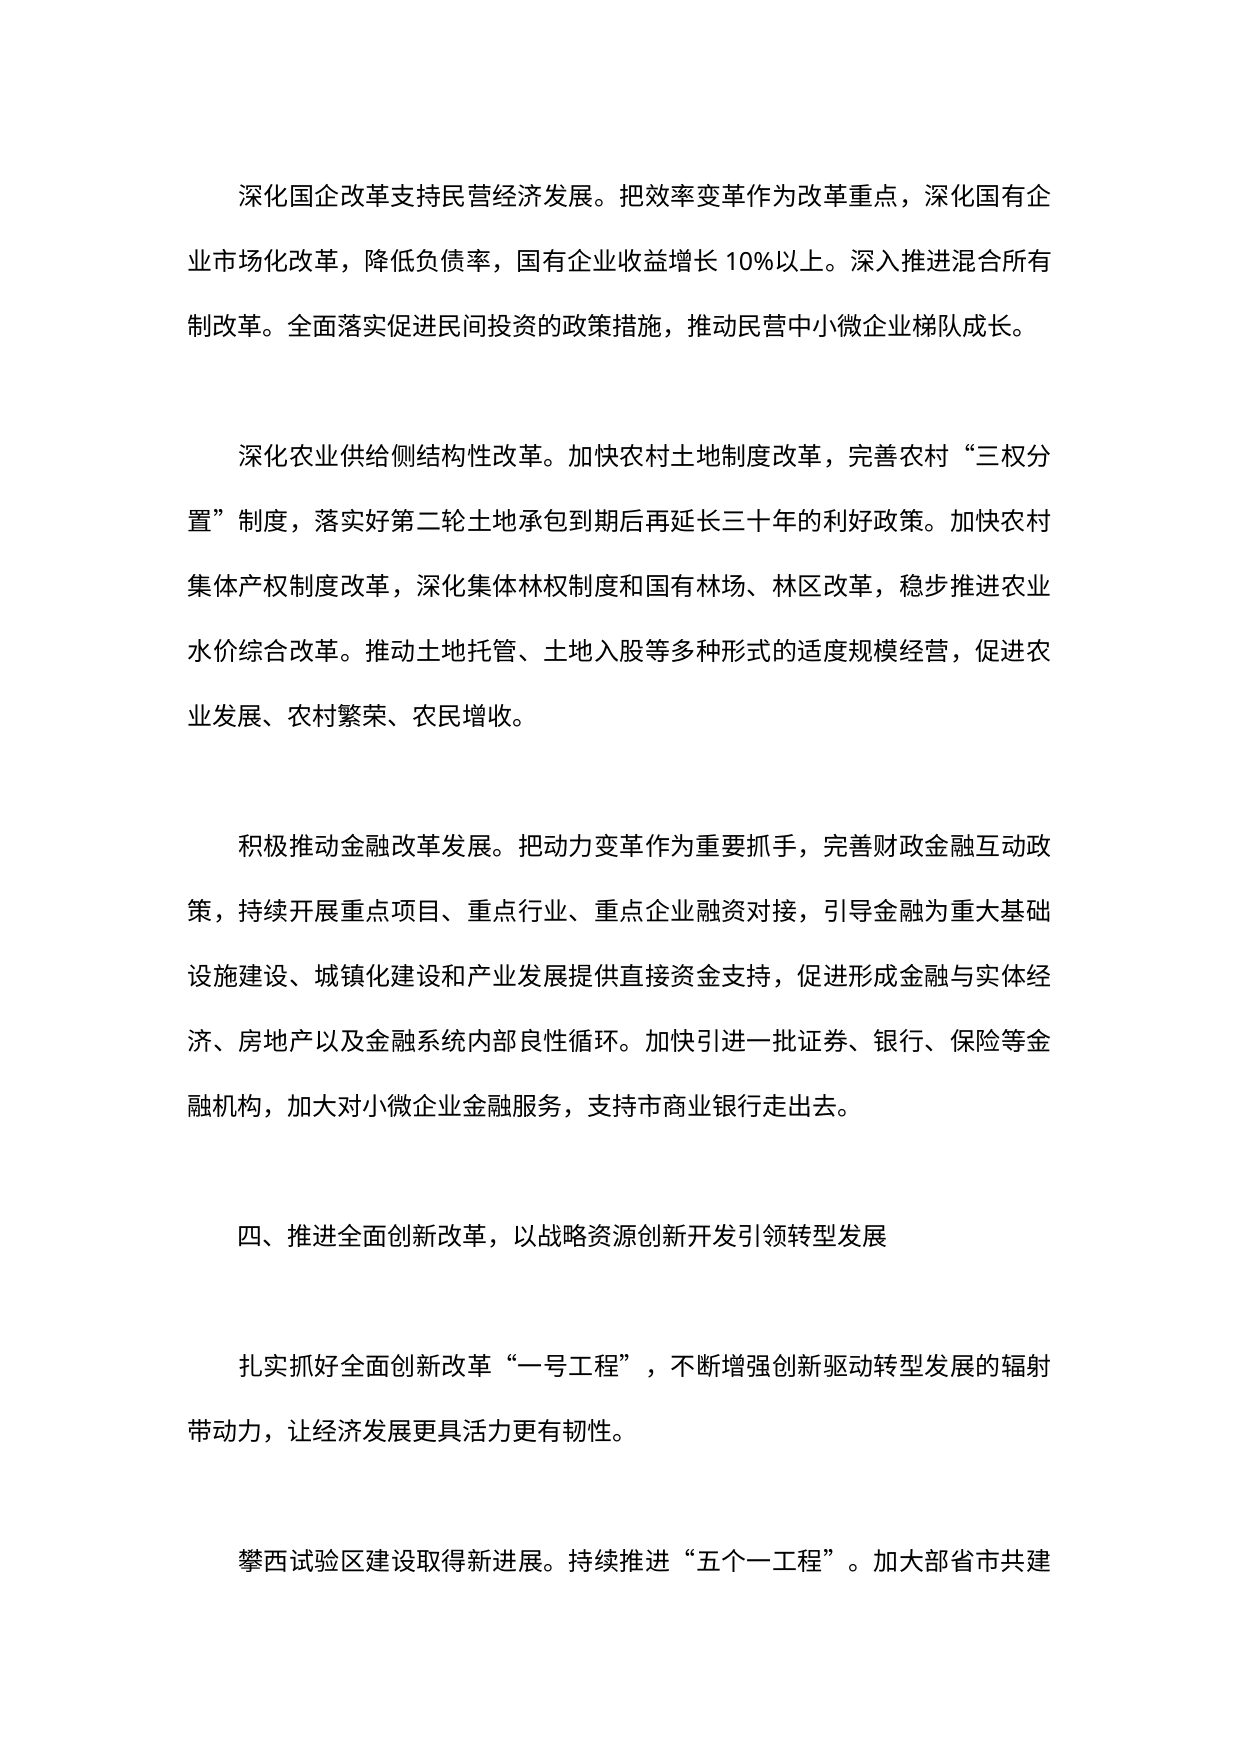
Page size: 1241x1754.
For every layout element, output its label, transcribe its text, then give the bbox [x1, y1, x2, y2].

text 深化农业供给侧结构性改革。加快农村土地制度改革，完善农村“三权分置”制度，落实好第二轮土地承包到期后再延长三十年的利好政策。加快农村集体产权制度改革，深化集体林权制度和国有林场、林区改革，稳步推进农业水价综合改革。推动土地托管、土地入股等多种形式的适度规模经营，促进农业发展、农村繁荣、农民增收。 [187, 422, 1053, 747]
text 四、推进全面创新改革，以战略资源创新开发引领转型发展 [187, 1202, 1053, 1267]
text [187, 1527, 1053, 1592]
text 深化国企改革支持民营经济发展。把效率变革作为改革重点，深化国有企业市场化改革，降低负债率，国有企业收益增长10%以上。深入推进混合所有制改革。全面落实促进民间投资的政策措施，推动民营中小微企业梯队成长。 [187, 162, 1053, 357]
text 积极推动金融改革发展。把动力变革作为重要抓手，完善财政金融互动政策，持续开展重点项目、重点行业、重点企业融资对接，引导金融为重大基础设施建设、城镇化建设和产业发展提供直接资金支持，促进形成金融与实体经济、房地产以及金融系统内部良性循环。加快引进一批证券、银行、保险等金融机构，加大对小微企业金融服务，支持市商业银行走出去。 [187, 812, 1053, 1137]
text 扎实抓好全面创新改革“一号工程”，不断增强创新驱动转型发展的辐射带动力，让经济发展更具活力更有韧性。 [187, 1332, 1053, 1462]
